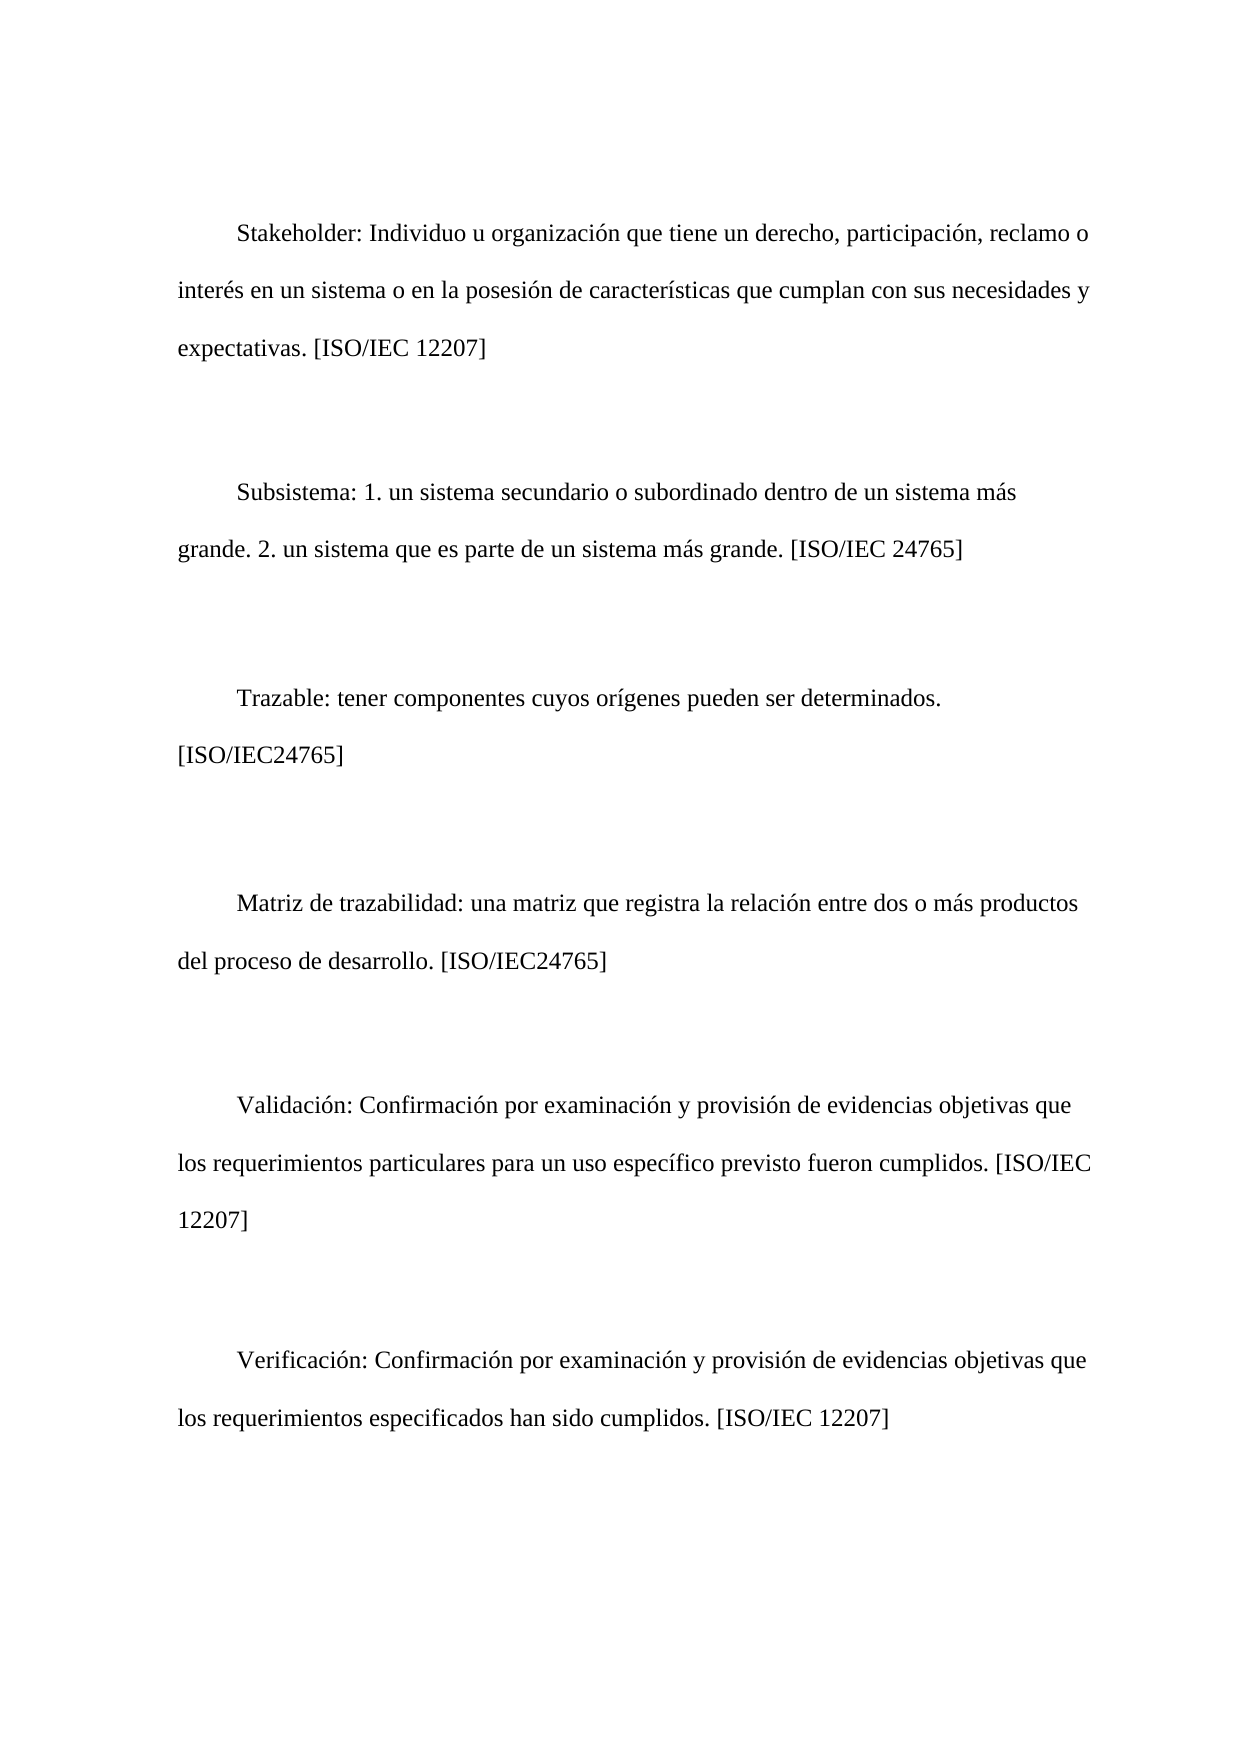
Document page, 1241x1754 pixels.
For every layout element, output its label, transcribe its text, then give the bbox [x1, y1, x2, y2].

text Stakeholder: Individuo u organización que tiene un derecho, participación, reclamo o interés en un sistema o en la posesión de características que cumplan con sus necesidades y expectativas. [ISO/IEC 12207] [177, 218, 1092, 361]
text Validación: Confirmación por examinación y provisión de evidencias objetivas que los requerimientos particulares para un uso específico previsto fueron cumplidos. [ISO/IEC 12207] [177, 1090, 1092, 1234]
text Matriz de trazabilidad: una matriz que registra la relación entre dos o más productos del proceso de desarrollo. [ISO/IEC24765] [177, 888, 1092, 975]
text Verificación: Confirmación por examinación y provisión de evidencias objetivas que los requerimientos especificados han sido cumplidos. [ISO/IEC 12207] [177, 1345, 1092, 1431]
text Subsistema: 1. un sistema secundario o subordinado dentro de un sistema más grande. 2. un sistema que es parte de un sistema más grande. [ISO/IEC 24765] [177, 477, 1092, 563]
text Trazable: tener componentes cuyos orígenes pueden ser determinados. [ISO/IEC24765] [177, 683, 1092, 769]
